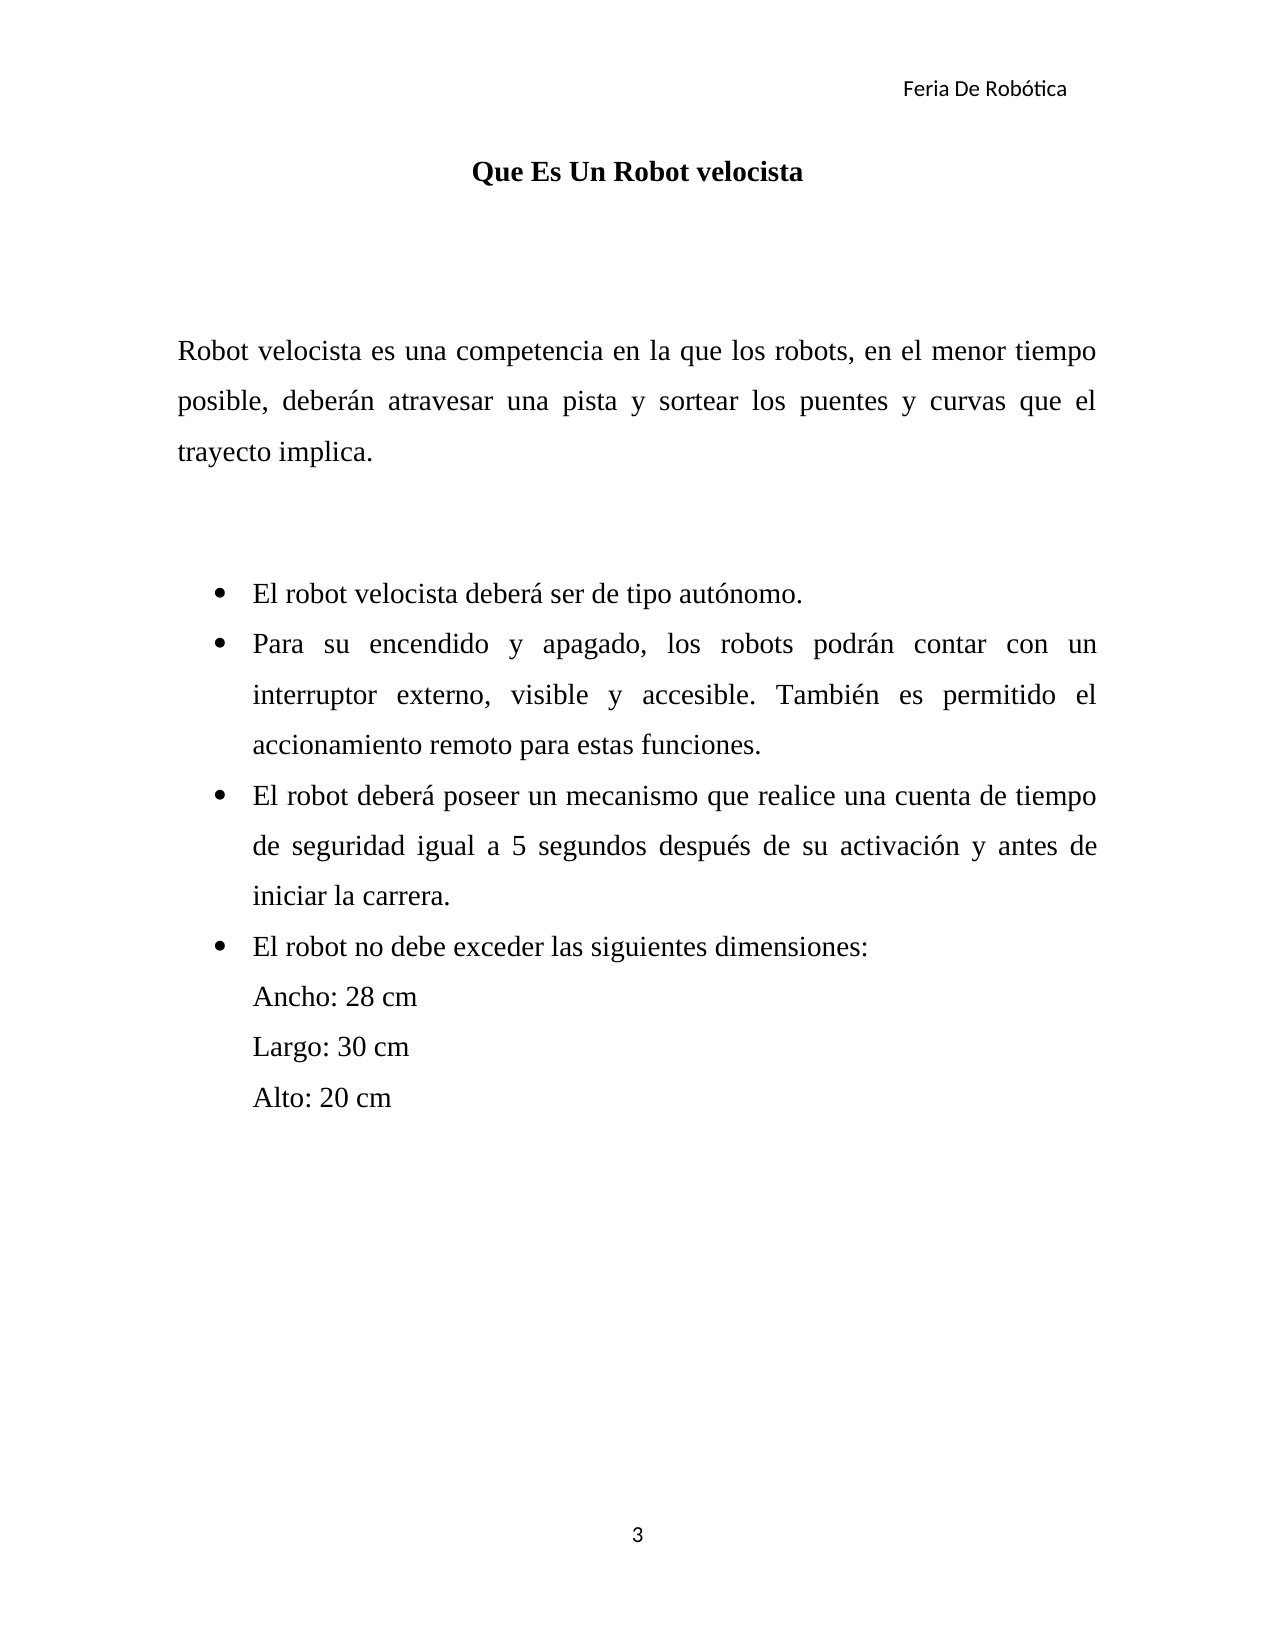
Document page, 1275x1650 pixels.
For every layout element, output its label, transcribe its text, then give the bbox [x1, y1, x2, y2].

list El robot deberá poseer un mecanismo que realice una cuenta de tiempo de seguridad igual a 5 segundos después de su activación y antes de iniciar la carrera. [215, 778, 1098, 912]
text Robot velocista es una competencia en la que los robots, en el menor tiempo posible, deberán atravesar una pista y sortear los puentes y curvas que el trayecto implica. [177, 288, 1098, 467]
list Para su encendido y apagado, los robots podrán contar con un interruptor externo, visible y accesible. También es permitido el accionamiento remoto para estas funciones. [215, 627, 1098, 761]
list Ancho: 28 cm [252, 979, 1098, 1013]
list Largo: 30 cm [252, 1029, 1098, 1063]
text Que Es Un Robot velocista [177, 154, 1098, 188]
list El robot no debe exceder las siguientes dimensiones: [215, 929, 1098, 962]
list Alto: 20 cm [252, 1080, 1098, 1113]
list El robot velocista deberá ser de tipo autónomo. [215, 576, 1098, 610]
